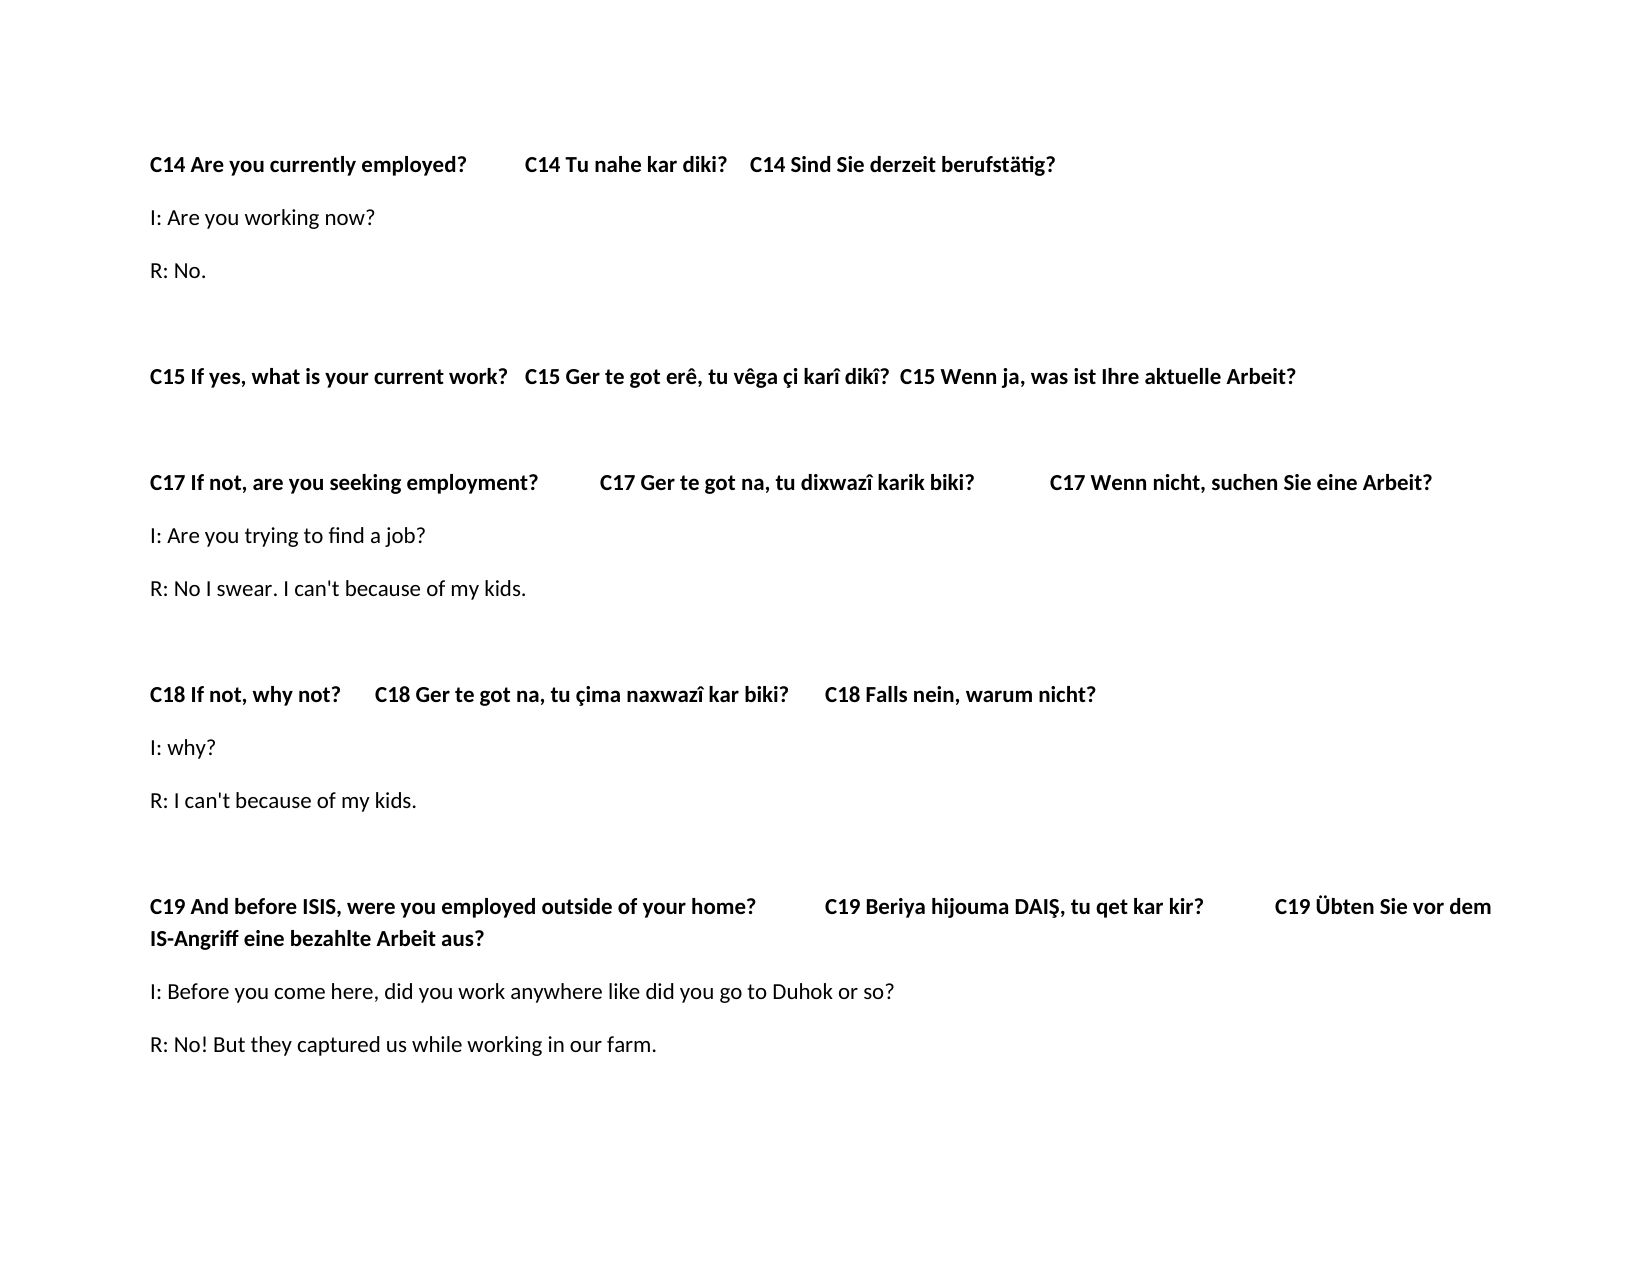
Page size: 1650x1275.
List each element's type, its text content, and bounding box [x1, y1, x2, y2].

text I: Are you working now? [150, 203, 1500, 231]
text I: Are you trying to find a job? [150, 521, 1500, 549]
text R: I can't because of my kids. [150, 786, 1500, 814]
text I: Before you come here, did you work anywhere like did you go to Duhok or so? [150, 977, 1500, 1006]
text C18 If not, why not? C18 Ger te got na, tu çima naxwazî kar biki? C18 Falls nein, warum nicht? [150, 680, 1500, 708]
text C19 And before ISIS, were you employed outside of your home? C19 Beriya hijouma DAIŞ, tu qet kar kir? C19 Übten Sie vor dem IS-Angriff eine bezahlte Arbeit aus? [150, 892, 1500, 952]
text C14 Are you currently employed? C14 Tu nahe kar diki? C14 Sind Sie derzeit berufstätig? [150, 150, 1500, 178]
text C15 If yes, what is your current work? C15 Ger te got erê, tu vêga çi karî dikî? C15 Wenn ja, was ist Ihre aktuelle Arbeit? [150, 362, 1500, 390]
text I: why? [150, 733, 1500, 761]
text R: No. [150, 256, 1500, 284]
text R: No! But they captured us while working in our farm. [150, 1031, 1500, 1058]
text R: No I swear. I can't because of my kids. [150, 574, 1500, 602]
text C17 If not, are you seeking employment? C17 Ger te got na, tu dixwazî karik biki? C17 Wenn nicht, suchen Sie eine Arbeit? [150, 468, 1500, 496]
